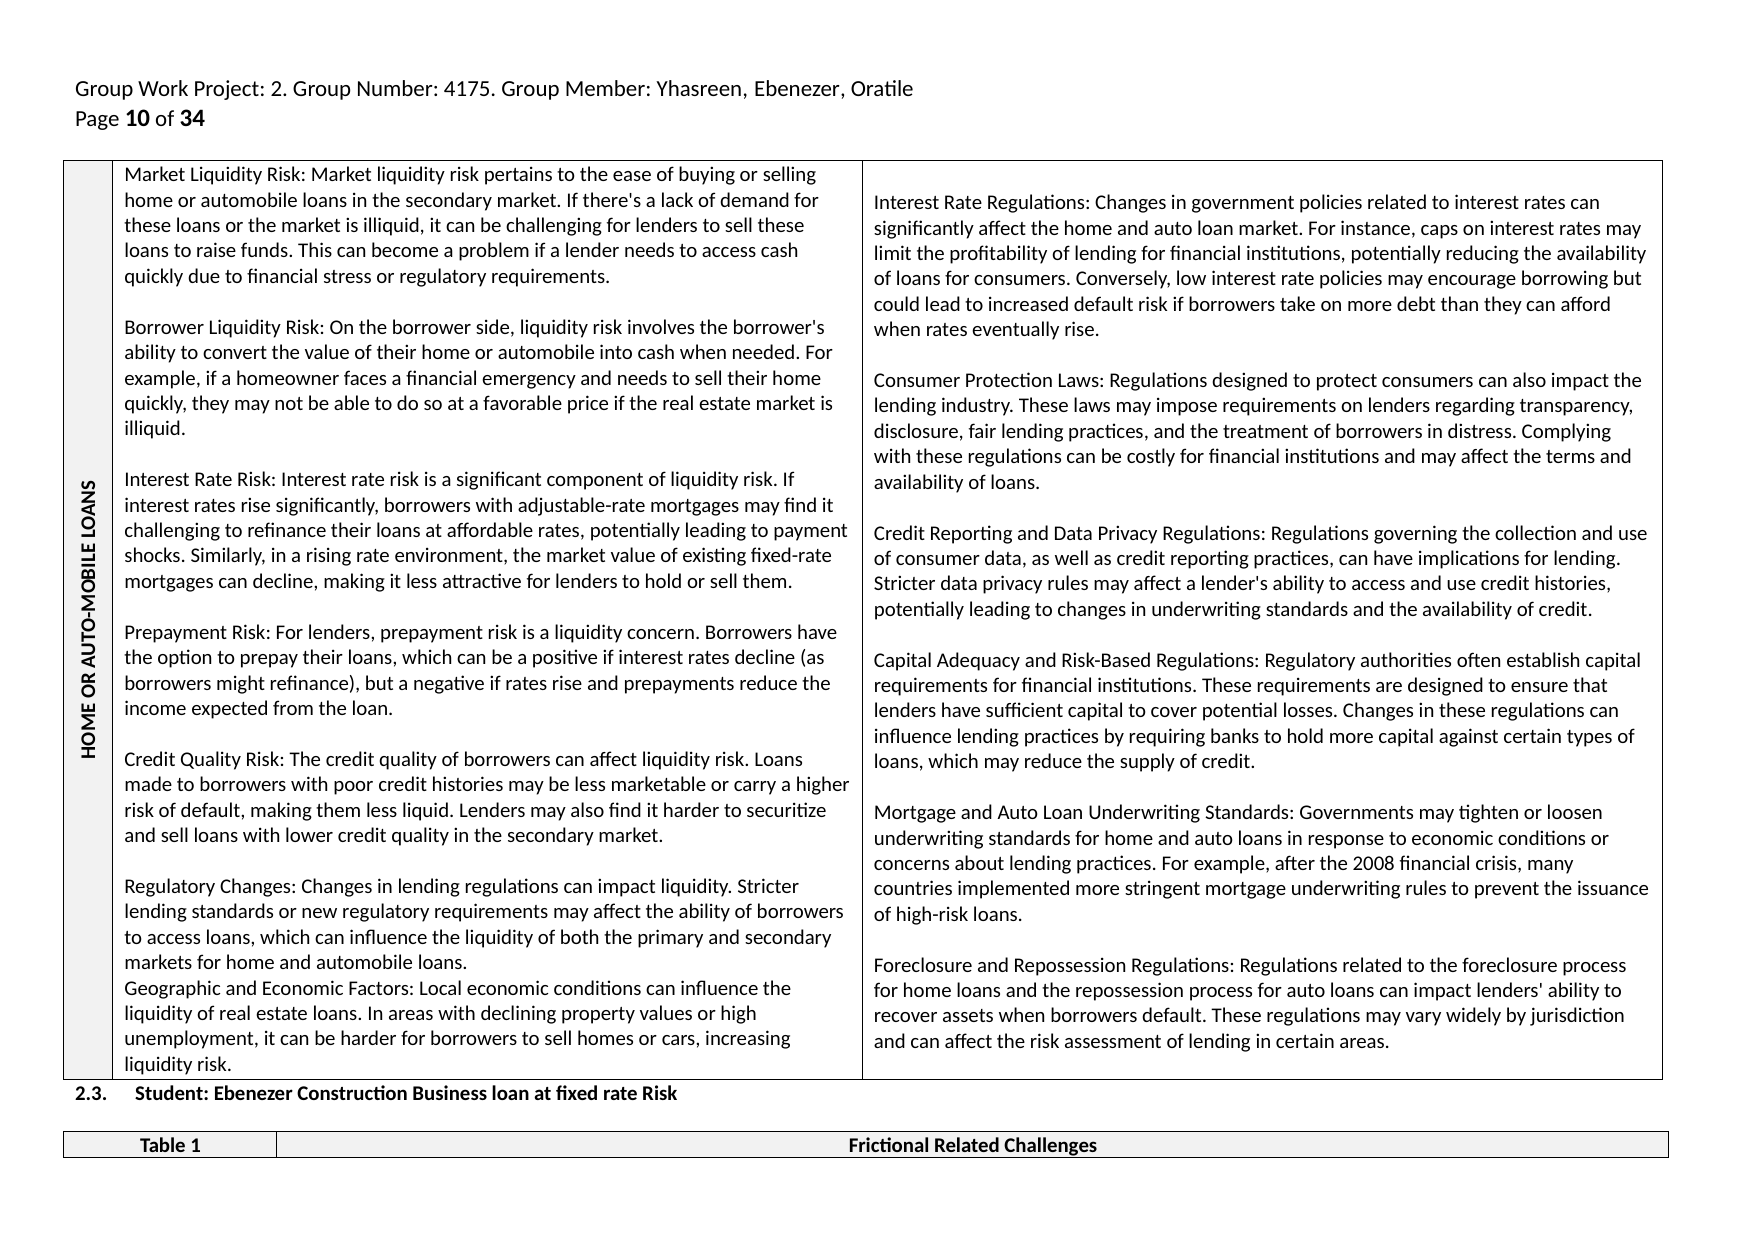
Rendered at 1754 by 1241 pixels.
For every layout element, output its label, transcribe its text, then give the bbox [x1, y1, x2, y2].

table_cell HOME OR AUTO-MOBILE LOANS [64, 161, 112, 1079]
table_cell Interest Rate Regulations: Changes in government policies related to interest rates can significantly affect the home and auto loan market. For instance, caps on interest rates may limit the profitability of lending for financial institutions, potentially reducing the availability of loans for consumers. Conversely, low interest rate policies may encourage borrowing but could lead to increased default risk if borrowers take on more debt than they can afford when rates eventually rise. Consumer Protection Laws: Regulations designed to protect consumers can also impact the lending industry. These laws may impose requirements on lenders regarding transparency, disclosure, fair lending practices, and the treatment of borrowers in distress. Complying with these regulations can be costly for financial institutions and may affect the terms and availability of loans. Credit Reporting and Data Privacy Regulations: Regulations governing the collection and use of consumer data, as well as credit reporting practices, can have implications for lending. Stricter data privacy rules may affect a lender's ability to access and use credit histories, potentially leading to changes in underwriting standards and the availability of credit. Capital Adequacy and Risk-Based Regulations: Regulatory authorities often establish capital requirements for financial institutions. These requirements are designed to ensure that lenders have sufficient capital to cover potential losses. Changes in these regulations can influence lending practices by requiring banks to hold more capital against certain types of loans, which may reduce the supply of credit. Mortgage and Auto Loan Underwriting Standards: Governments may tighten or loosen underwriting standards for home and auto loans in response to economic conditions or concerns about lending practices. For example, after the 2008 financial crisis, many countries implemented more stringent mortgage underwriting rules to prevent the issuance of high-risk loans. Foreclosure and Repossession Regulations: Regulations related to the foreclosure process for home loans and the repossession process for auto loans can impact lenders' ability to recover assets when borrowers default. These regulations may vary widely by jurisdiction and can affect the risk assessment of lending in certain areas. [863, 161, 1662, 1079]
list Student: Ebenezer Construction Business loan at fixed rate Risk [75, 1080, 1679, 1105]
table_header Frictional Related Challenges [277, 1132, 1668, 1157]
table_header Table 1 [64, 1132, 276, 1157]
table_cell Market Liquidity Risk: Market liquidity risk pertains to the ease of buying or selling home or automobile loans in the secondary market. If there's a lack of demand for these loans or the market is illiquid, it can be challenging for lenders to sell these loans to raise funds. This can become a problem if a lender needs to access cash quickly due to financial stress or regulatory requirements. Borrower Liquidity Risk: On the borrower side, liquidity risk involves the borrower's ability to convert the value of their home or automobile into cash when needed. For example, if a homeowner faces a financial emergency and needs to sell their home quickly, they may not be able to do so at a favorable price if the real estate market is illiquid. Interest Rate Risk: Interest rate risk is a significant component of liquidity risk. If interest rates rise significantly, borrowers with adjustable-rate mortgages may find it challenging to refinance their loans at affordable rates, potentially leading to payment shocks. Similarly, in a rising rate environment, the market value of existing fixed-rate mortgages can decline, making it less attractive for lenders to hold or sell them. Prepayment Risk: For lenders, prepayment risk is a liquidity concern. Borrowers have the option to prepay their loans, which can be a positive if interest rates decline (as borrowers might refinance), but a negative if rates rise and prepayments reduce the income expected from the loan. Credit Quality Risk: The credit quality of borrowers can affect liquidity risk. Loans made to borrowers with poor credit histories may be less marketable or carry a higher risk of default, making them less liquid. Lenders may also find it harder to securitize and sell loans with lower credit quality in the secondary market. Regulatory Changes: Changes in lending regulations can impact liquidity. Stricter lending standards or new regulatory requirements may affect the ability of borrowers to access loans, which can influence the liquidity of both the primary and secondary markets for home and automobile loans. Geographic and Economic Factors: Local economic conditions can influence the liquidity of real estate loans. In areas with declining property values or high unemployment, it can be harder for borrowers to sell homes or cars, increasing liquidity risk. [113, 161, 862, 1079]
